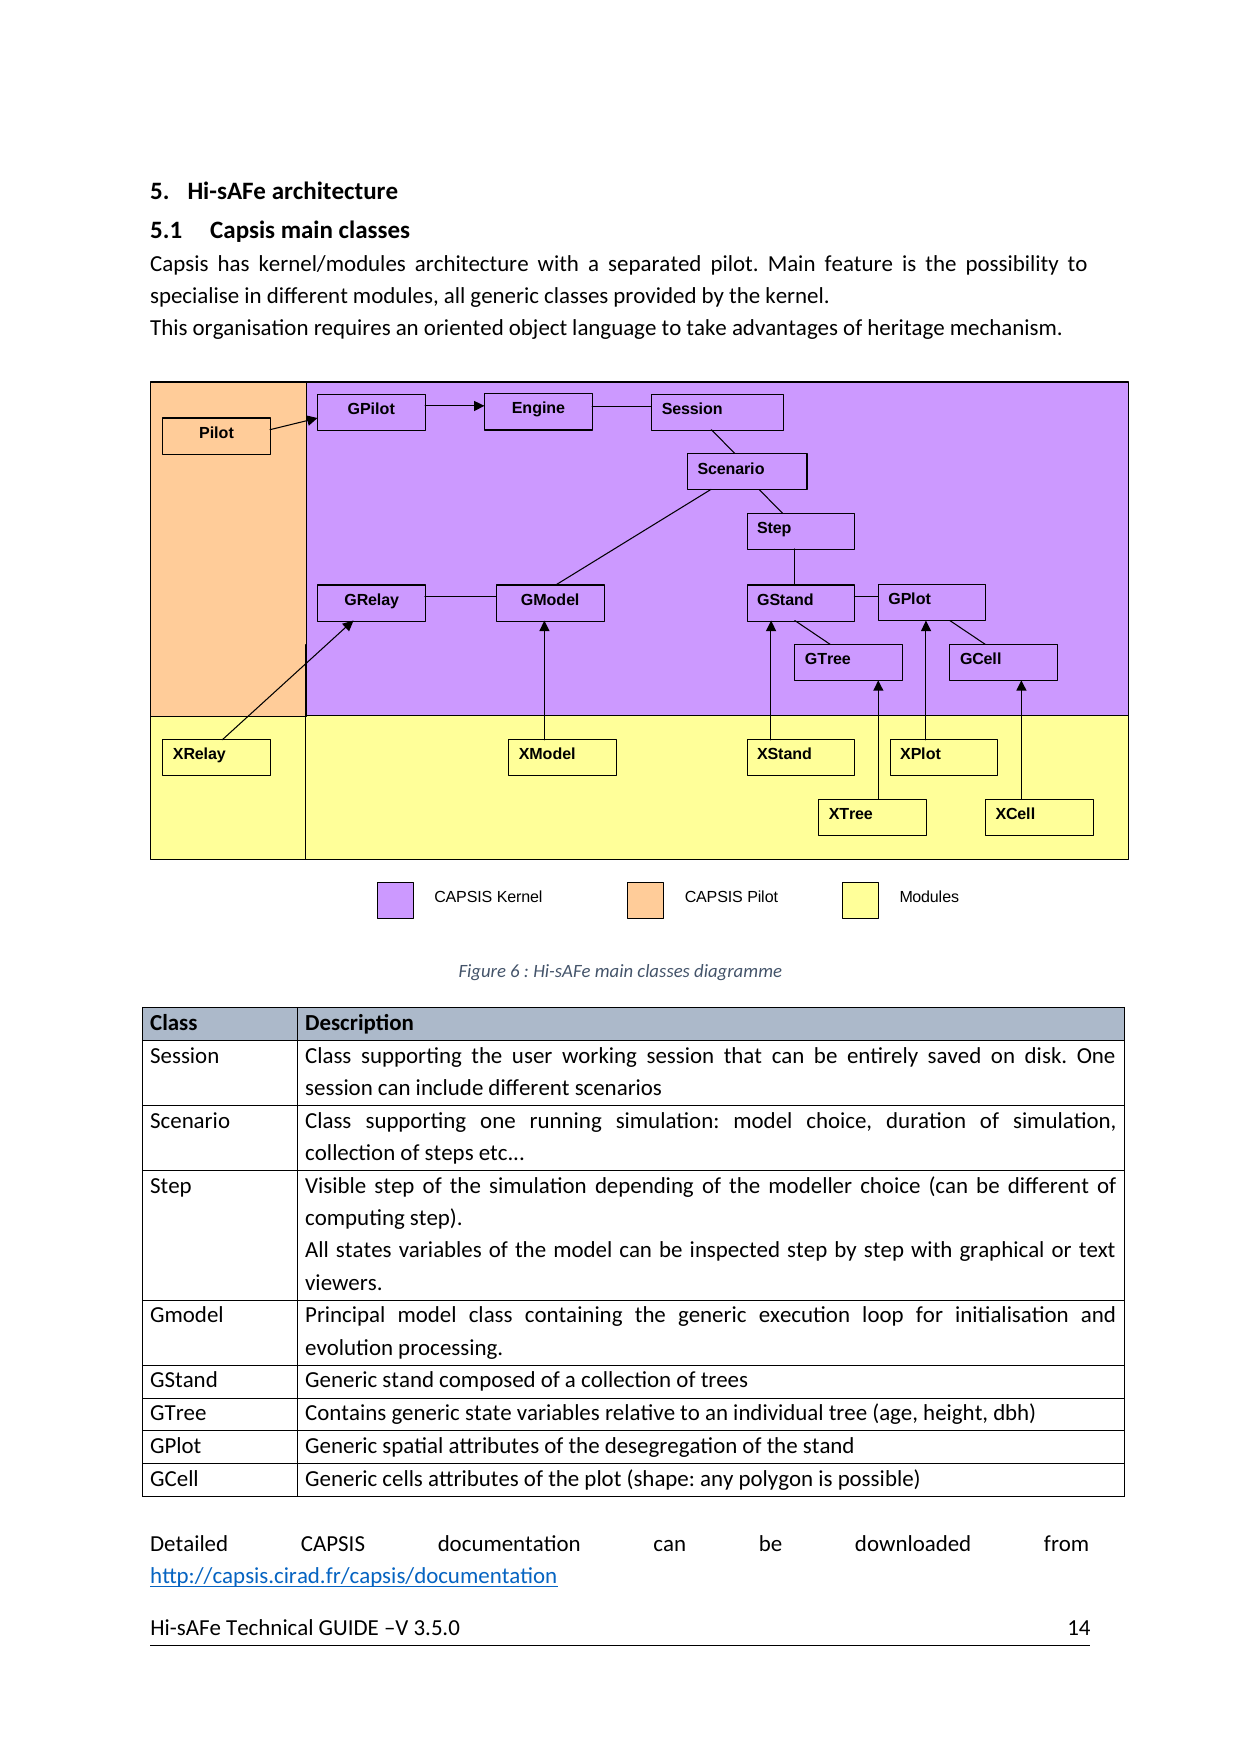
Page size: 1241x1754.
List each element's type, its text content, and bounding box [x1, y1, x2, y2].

subtitle Capsis main classes [150, 214, 1090, 245]
table_cell GTree [143, 1399, 297, 1430]
table_cell Principal model class containing the generic execution loop for initialisation and evolution processing. [298, 1301, 1124, 1364]
table_header Description [298, 1008, 1124, 1040]
table_cell Generic spatial attributes of the desegregation of the stand [298, 1431, 1124, 1463]
table_cell GCell [143, 1464, 297, 1496]
text Capsis has kernel/modules architecture with a separated pilot. Main feature is the possibility to specialise in different modules, all generic classes provided by the kernel. [150, 249, 1090, 309]
table_cell Generic stand composed of a collection of trees [298, 1366, 1124, 1397]
table_cell Scenario [143, 1106, 297, 1170]
text Figure 6 : Hi-sAFe main classes diagramme [150, 960, 1090, 983]
table_cell Generic cells attributes of the plot (shape: any polygon is possible) [298, 1464, 1124, 1496]
table_cell Class supporting one running simulation: model choice, duration of simulation, collection of steps etc... [298, 1106, 1124, 1170]
table_cell Contains generic state variables relative to an individual tree (age, height, dbh) [298, 1399, 1124, 1430]
table_cell Session [143, 1041, 297, 1105]
table_cell Visible step of the simulation depending of the modeller choice (can be different of computing step). All states variables of the model can be inspected step by step with graphical or text viewers. [298, 1171, 1124, 1299]
table_cell GStand [143, 1366, 297, 1397]
table_cell Gmodel [143, 1301, 297, 1364]
text This organisation requires an oriented object language to take advantages of heritage mechanism. [150, 313, 1090, 342]
table_cell Class supporting the user working session that can be entirely saved on disk. One session can include different scenarios [298, 1041, 1124, 1105]
table_header Class [143, 1008, 297, 1040]
text Detailed CAPSIS documentation can be downloaded from http://capsis.cirad.fr/capsis/documentation [150, 1529, 1090, 1590]
subtitle Hi-sAFe architecture [150, 175, 1090, 206]
table_cell GPlot [143, 1431, 297, 1463]
table_cell Step [143, 1171, 297, 1299]
